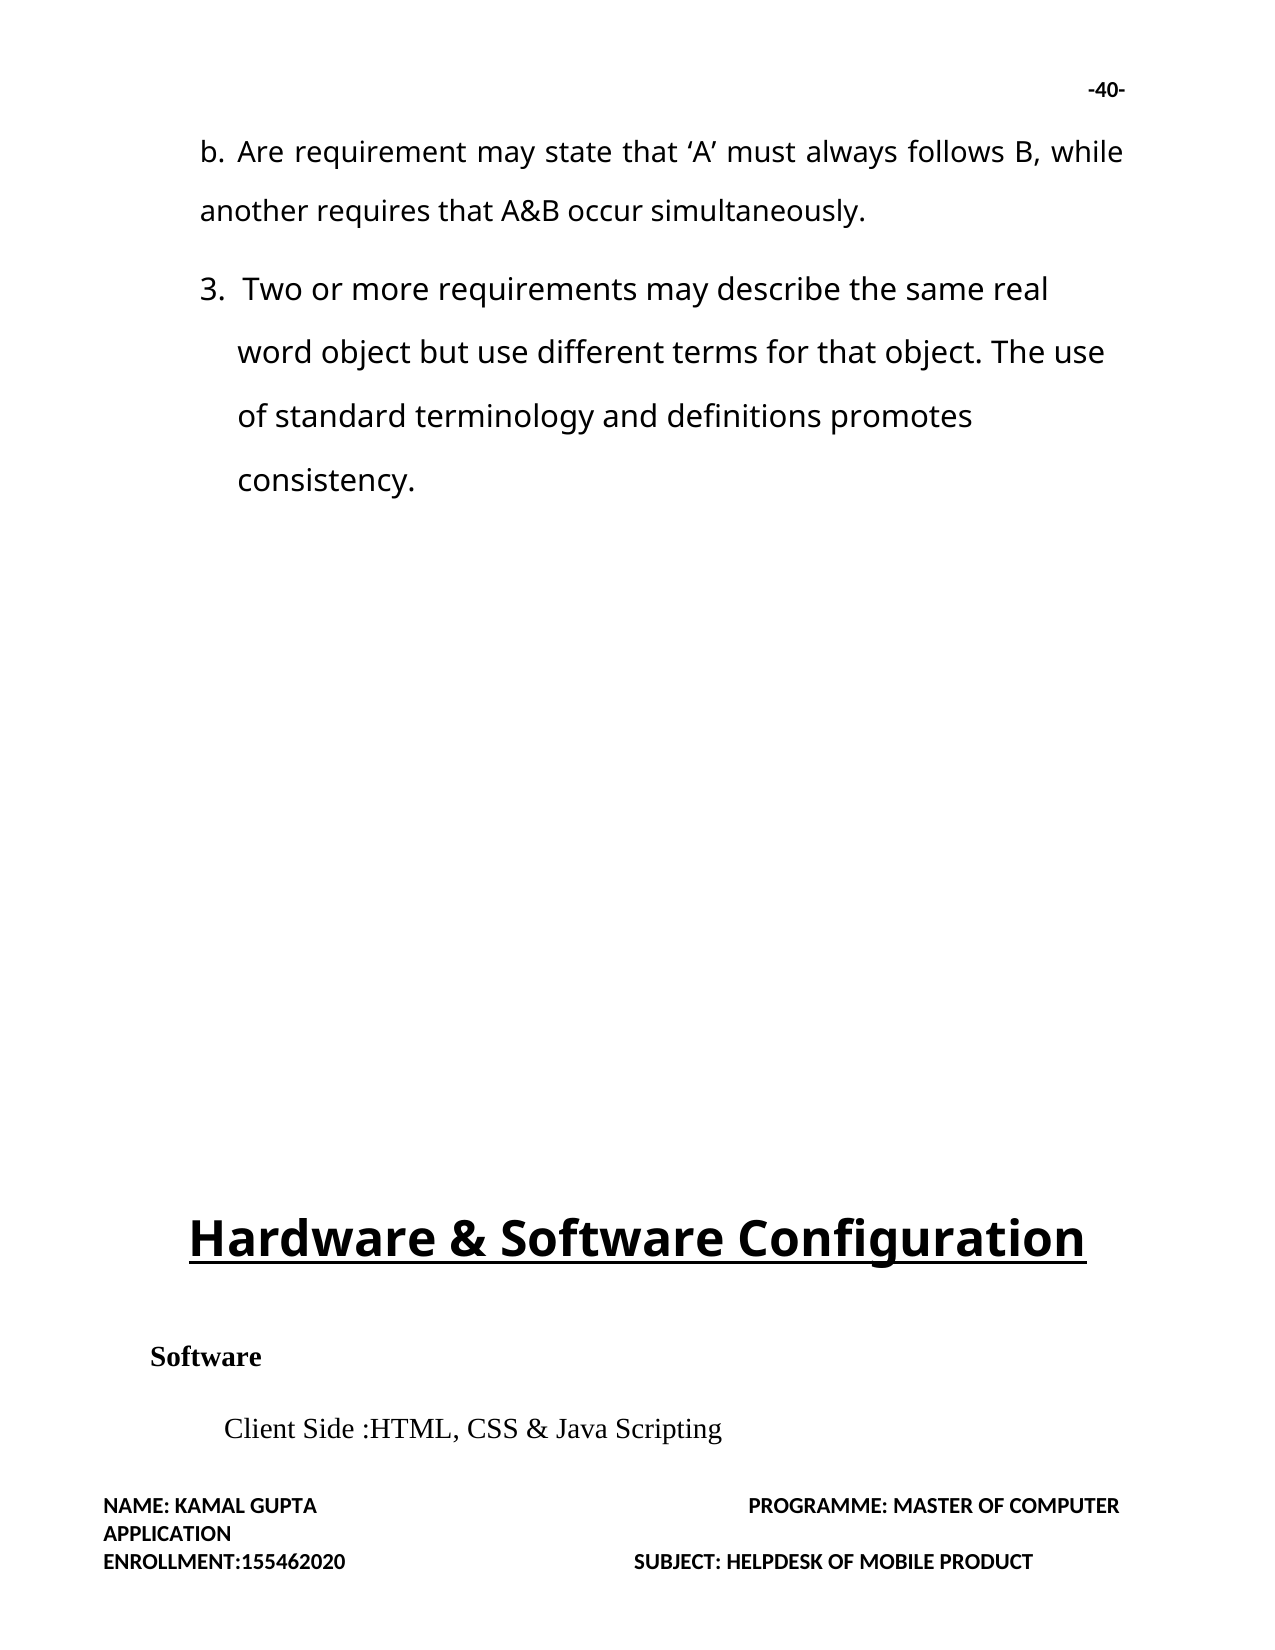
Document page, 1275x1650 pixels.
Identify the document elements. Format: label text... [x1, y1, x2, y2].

text Hardware & Software Configuration [150, 1203, 1125, 1271]
text 3. Two or more requirements may describe the same real word object but use different terms for that object. The use of standard terminology and definitions promotes consistency. [199, 267, 1125, 501]
text Software [150, 1339, 1125, 1373]
text b. Are requirement may state that ‘A’ must always follows B, while another requires that A&B occur simultaneously. [199, 131, 1125, 230]
text Client Side :HTML, CSS & Java Scripting [224, 1411, 1125, 1444]
